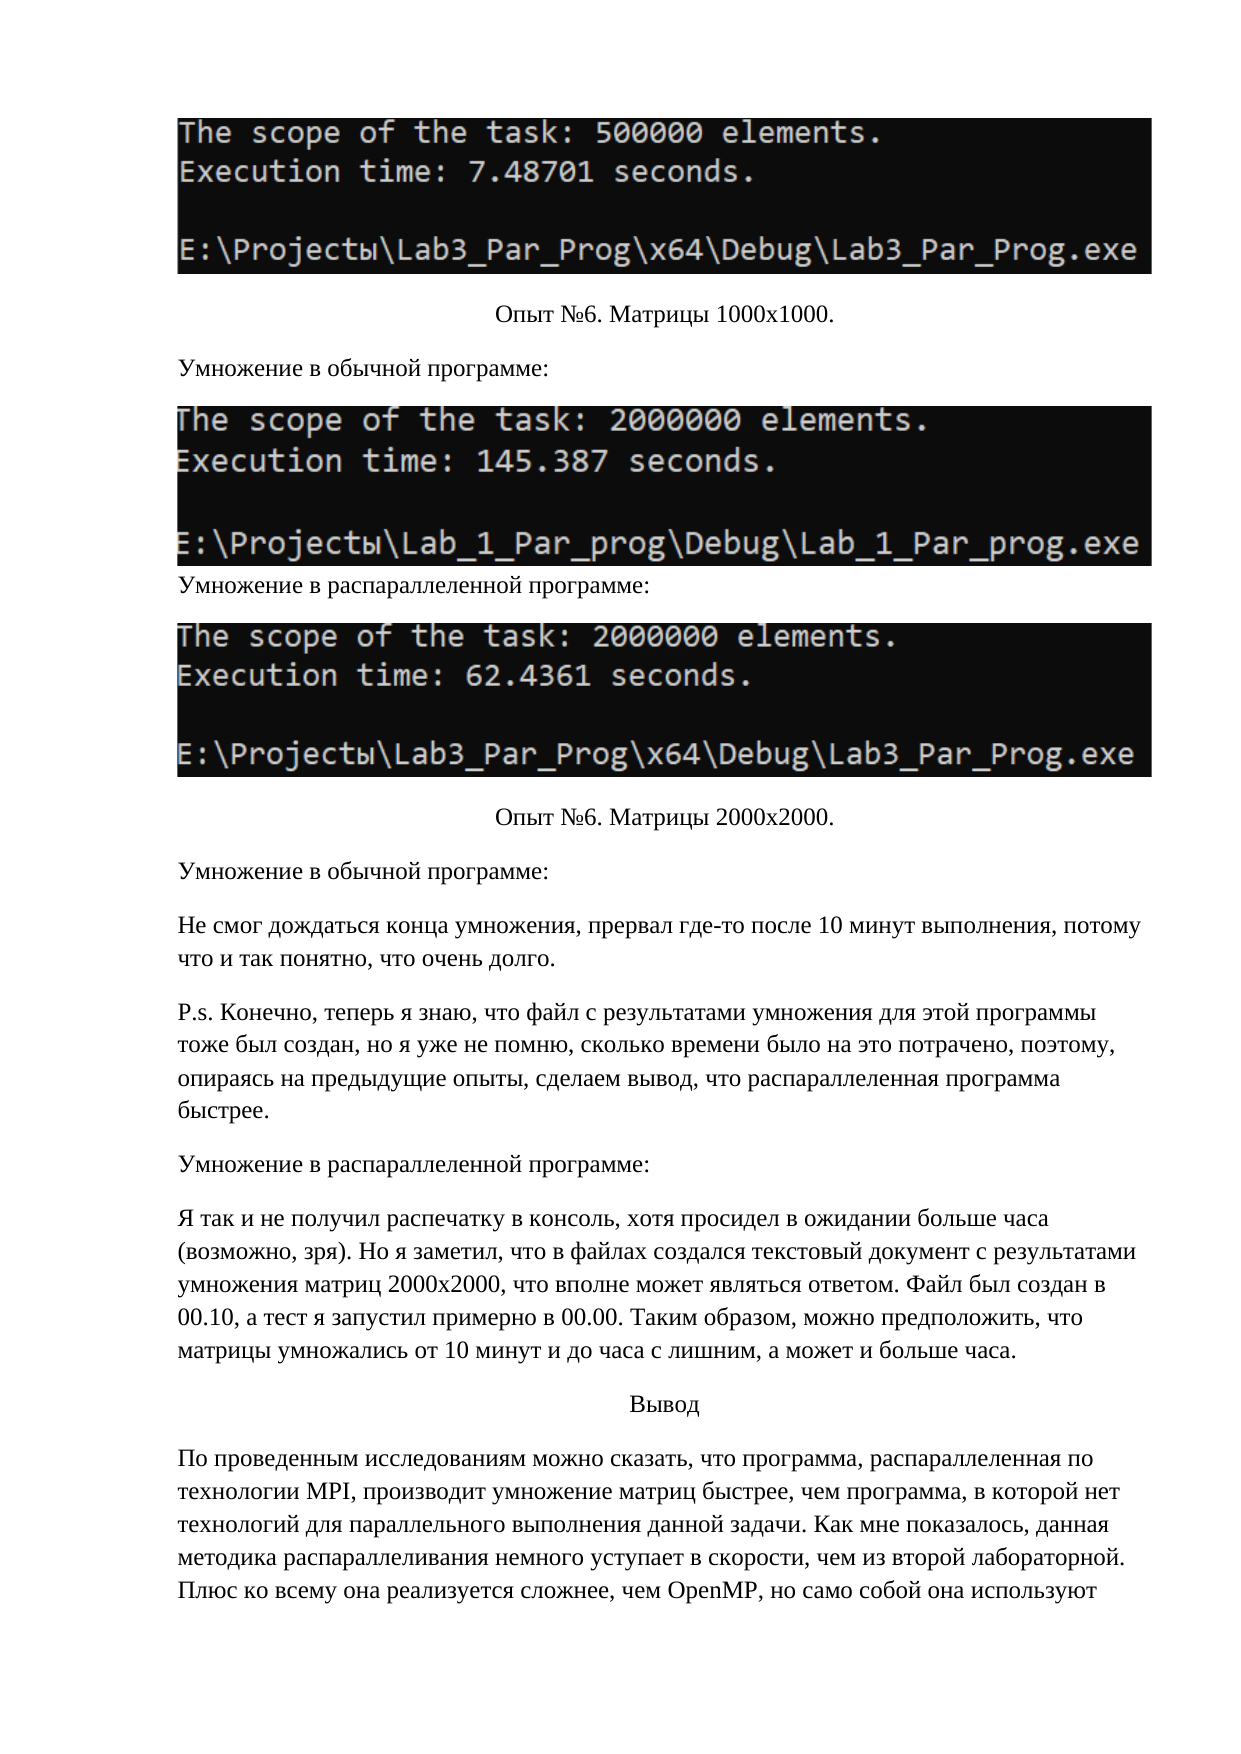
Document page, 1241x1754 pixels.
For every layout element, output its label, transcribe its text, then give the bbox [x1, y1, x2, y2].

text Я так и не получил распечатку в консоль, хотя просидел в ожидании больше часа (возможно, зря). Но я заметил, что в файлах создался текстовый документ с результатами умножения матриц 2000х2000, что вполне может являться ответом. Файл был создан в 00.10, а тест я запустил примерно в 00.00. Таким образом, можно предположить, что матрицы умножались от 10 минут и до часа с лишним, а может и больше часа. [177, 1203, 1152, 1364]
text Умножение в распараллеленной программе: [177, 1149, 1152, 1178]
text Умножение в обычной программе: [177, 856, 1152, 884]
text Вывод [177, 1389, 1152, 1418]
picture [177, 118, 1152, 274]
text Опыт №6. Матрицы 2000х2000. [177, 802, 1152, 831]
text Не смог дождаться конца умножения, прервал где-то после 10 минут выполнения, потому что и так понятно, что очень долго. [177, 910, 1152, 971]
picture [177, 406, 1152, 566]
picture [177, 623, 1152, 777]
text Умножение в распараллеленной программе: [177, 566, 1152, 599]
text Умножение в обычной программе: [177, 353, 1152, 382]
text P.s. Конечно, теперь я знаю, что файл с результатами умножения для этой программы тоже был создан, но я уже не помню, сколько времени было на это потрачено, поэтому, опираясь на предыдущие опыты, сделаем вывод, что распараллеленная программа быстрее. [177, 997, 1152, 1124]
text Опыт №6. Матрицы 1000х1000. [177, 299, 1152, 328]
